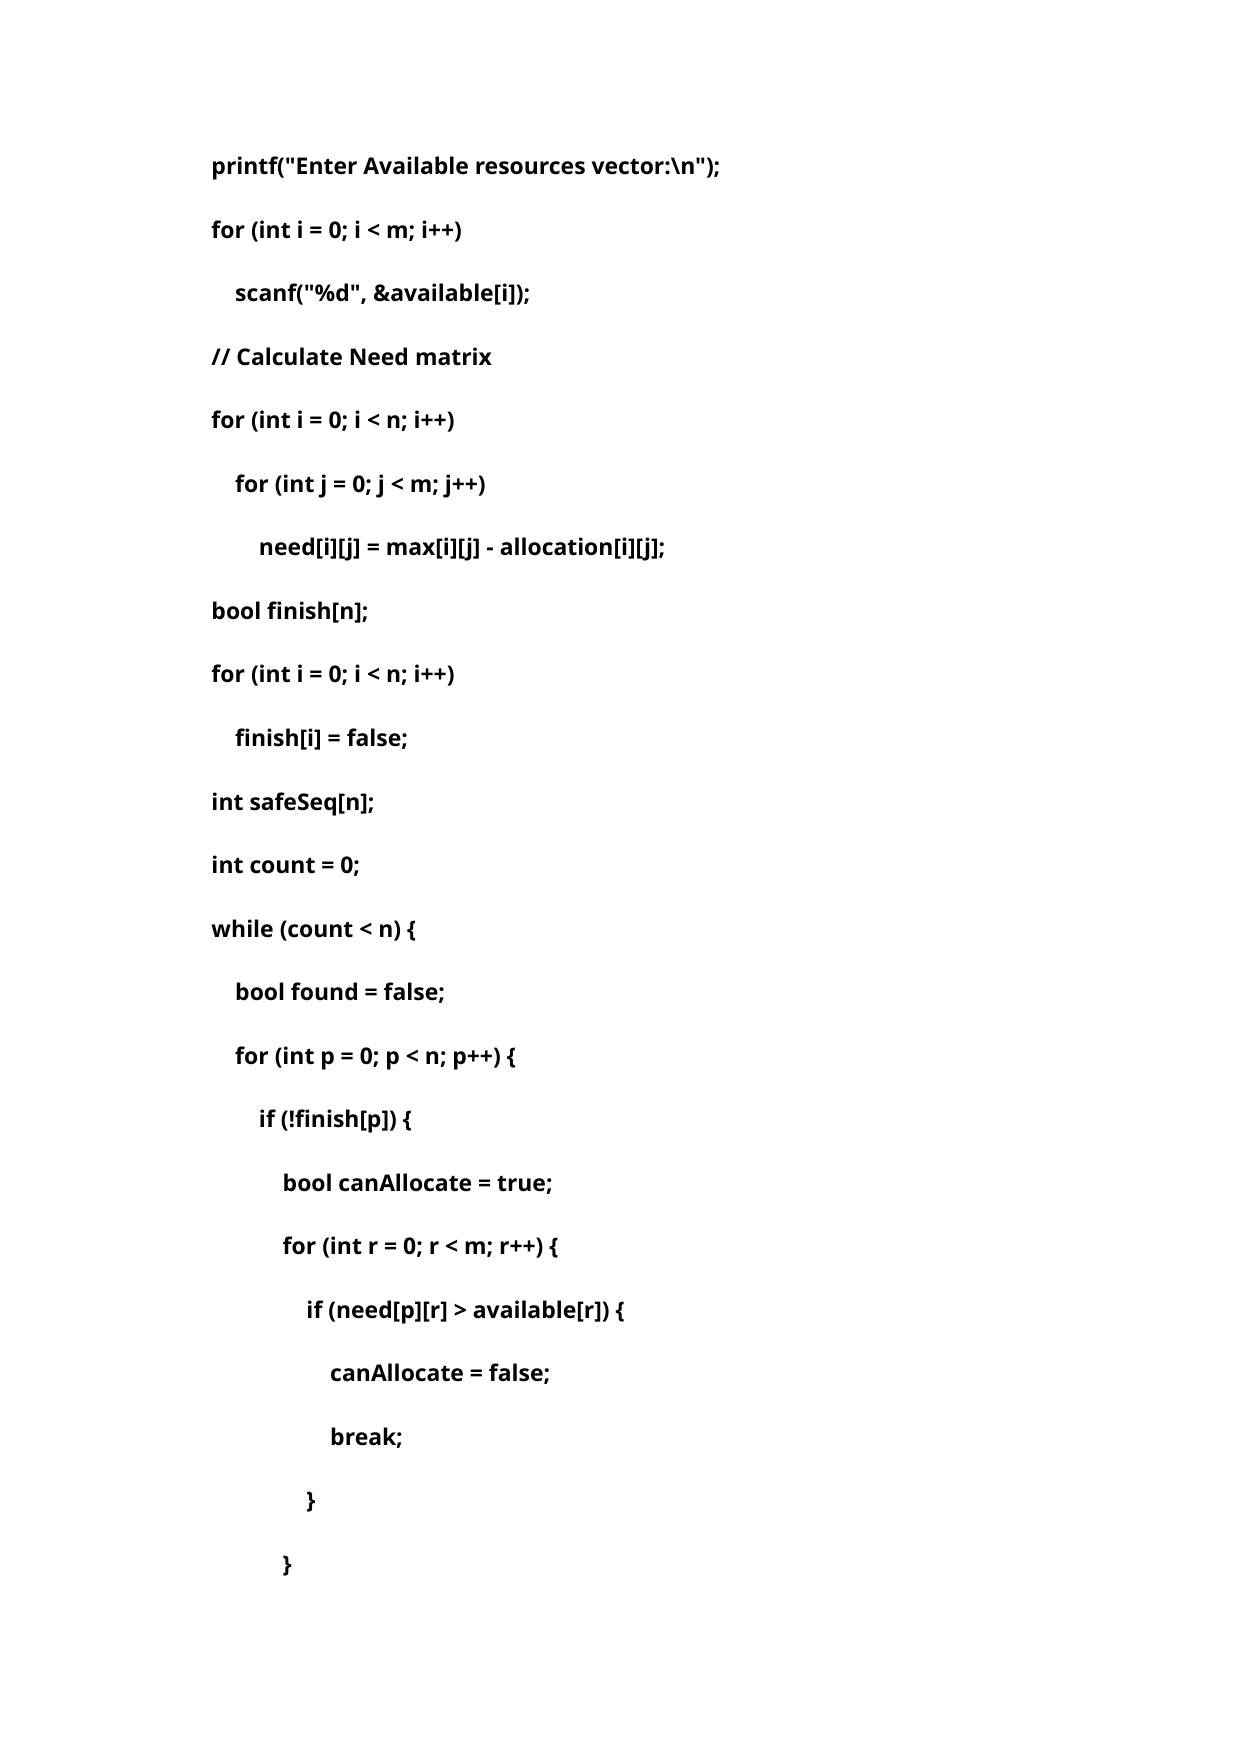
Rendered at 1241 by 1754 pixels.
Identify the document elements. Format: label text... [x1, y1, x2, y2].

text int safeSeq[n]; [187, 785, 1090, 817]
text bool finish[n]; [187, 595, 1090, 626]
text if (need[p][r] > available[r]) { [187, 1294, 1090, 1325]
text for (int i = 0; i < n; i++) [187, 404, 1090, 435]
text for (int j = 0; j < m; j++) [187, 468, 1090, 499]
text } [187, 1484, 1090, 1516]
text printf("Enter Available resources vector:\n"); [187, 150, 1090, 181]
text bool canAllocate = true; [187, 1167, 1090, 1198]
text finish[i] = false; [187, 722, 1090, 753]
text } [187, 1548, 1090, 1579]
text for (int r = 0; r < m; r++) { [187, 1230, 1090, 1261]
text canAllocate = false; [187, 1357, 1090, 1388]
text need[i][j] = max[i][j] - allocation[i][j]; [187, 531, 1090, 562]
text scanf("%d", &available[i]); [187, 277, 1090, 308]
text if (!finish[p]) { [187, 1103, 1090, 1134]
text for (int i = 0; i < m; i++) [187, 213, 1090, 245]
text int count = 0; [187, 849, 1090, 880]
text while (count < n) { [187, 912, 1090, 944]
text // Calculate Need matrix [187, 341, 1090, 372]
text break; [187, 1421, 1090, 1452]
text bool found = false; [187, 976, 1090, 1007]
text for (int i = 0; i < n; i++) [187, 658, 1090, 689]
text for (int p = 0; p < n; p++) { [187, 1039, 1090, 1071]
